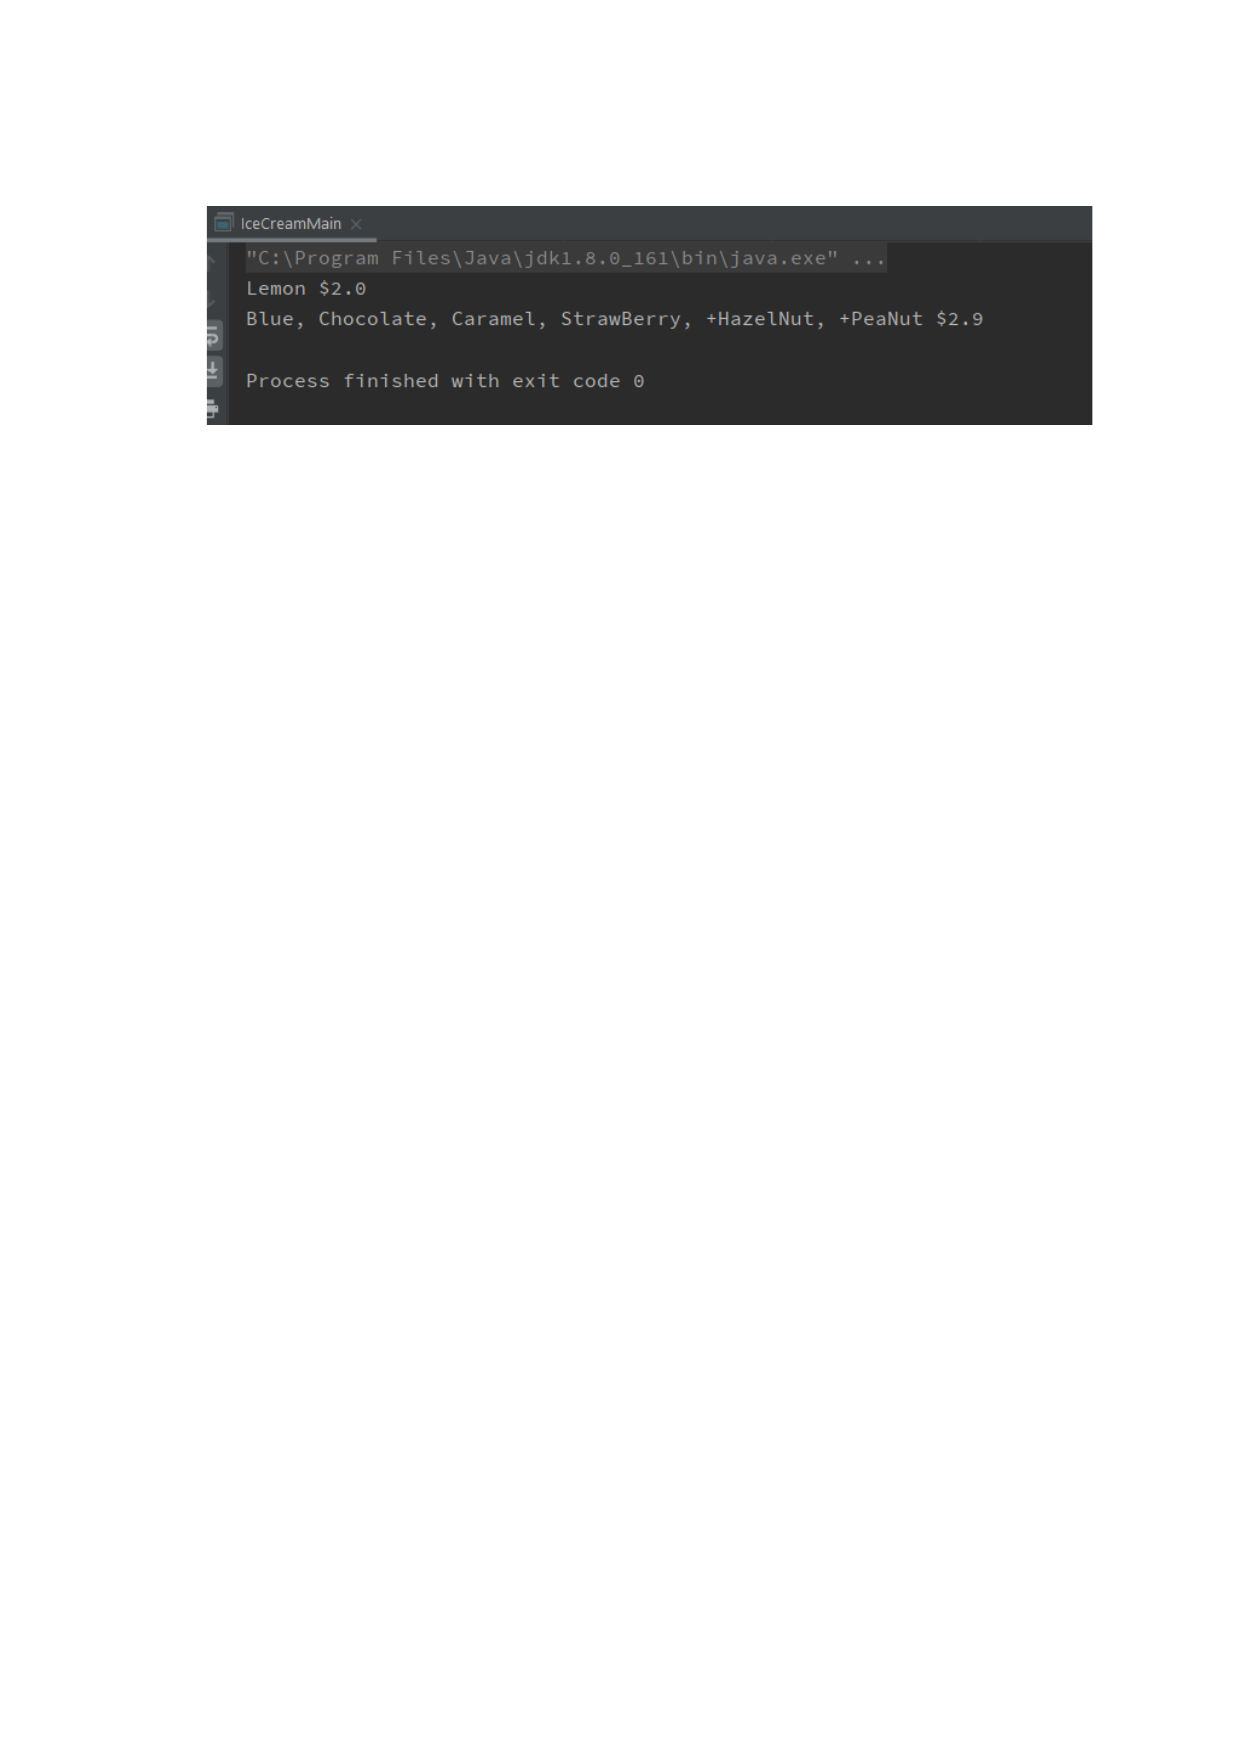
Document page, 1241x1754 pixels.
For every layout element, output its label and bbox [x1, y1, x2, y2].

picture [206, 206, 1093, 425]
